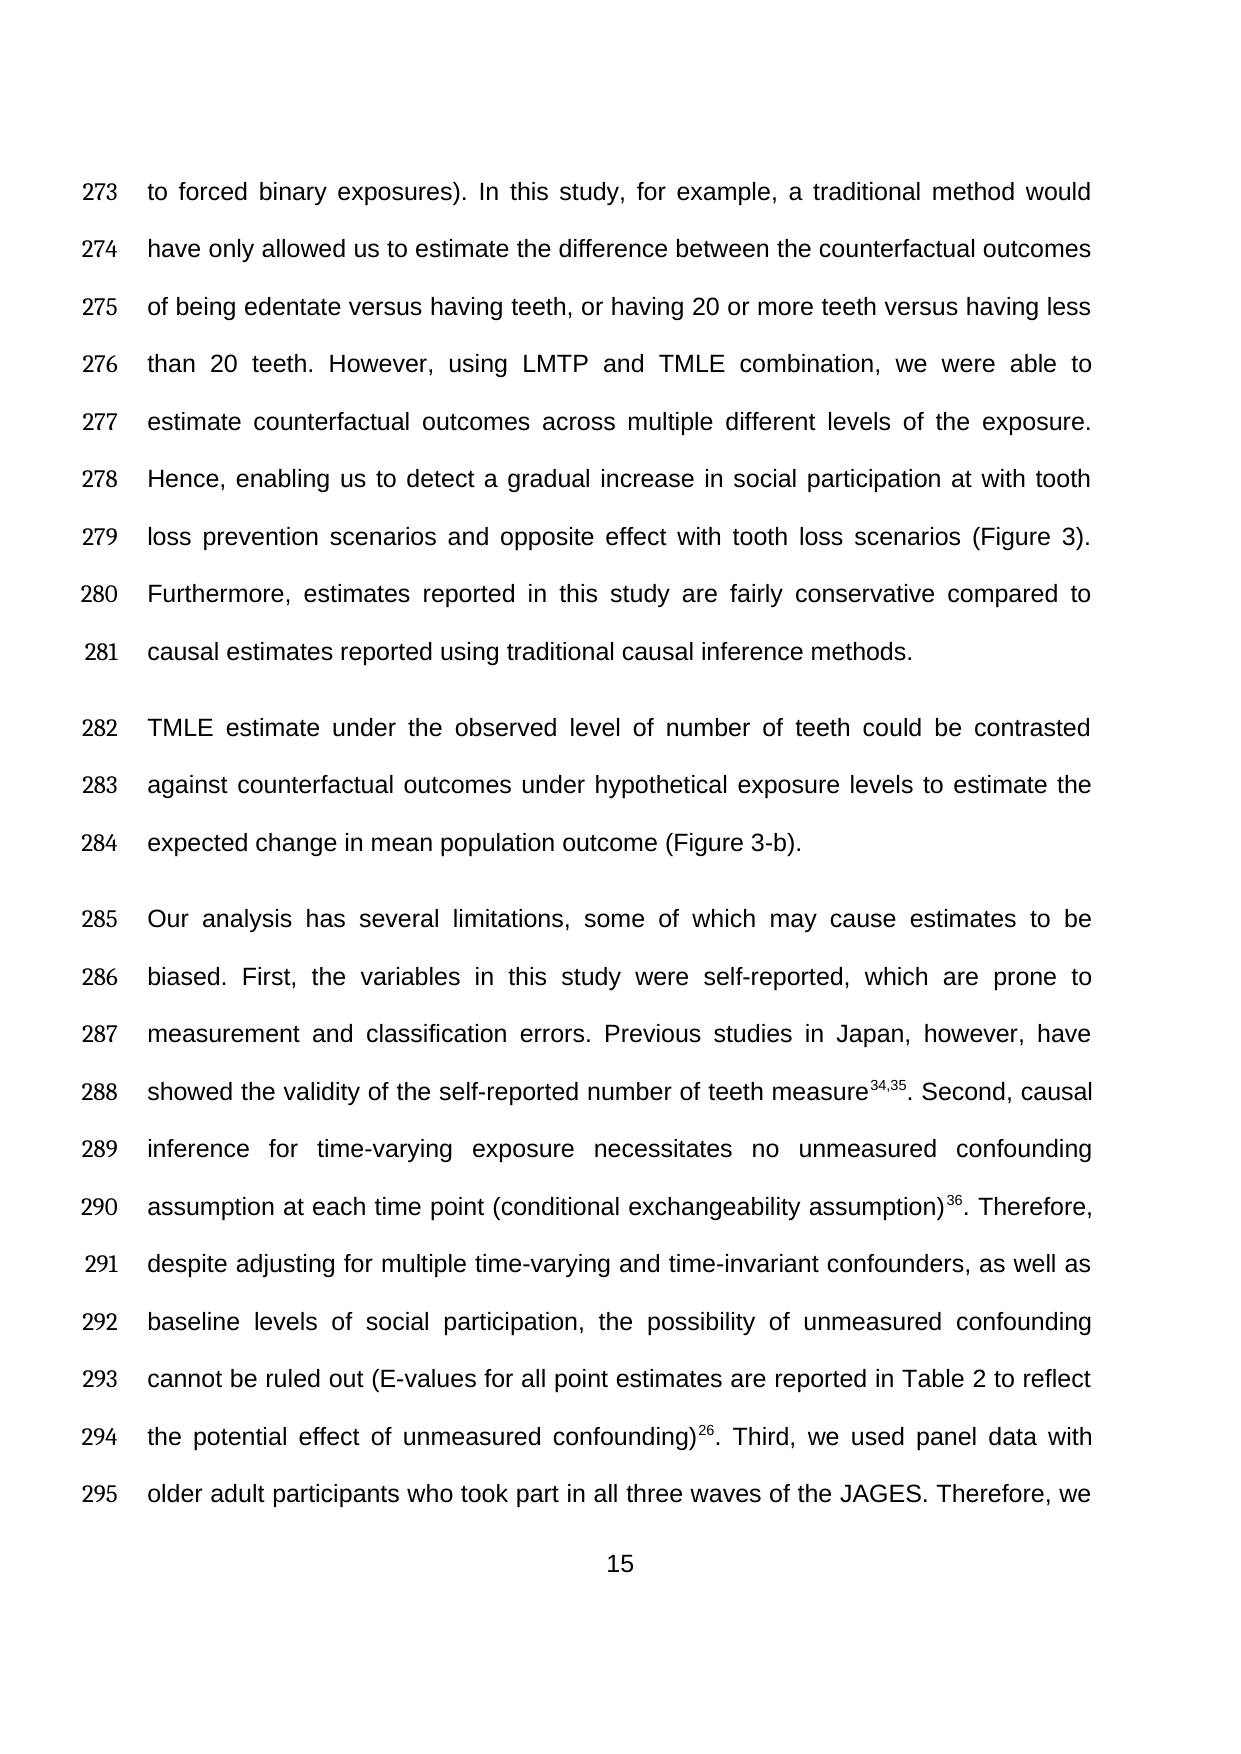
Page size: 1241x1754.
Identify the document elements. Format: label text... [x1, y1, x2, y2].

text TMLE estimate under the observed level of number of teeth could be contrasted against counterfactual outcomes under hypothetical exposure levels to estimate the expected change in mean population outcome (Figure 3-b). [147, 713, 1093, 856]
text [147, 176, 1093, 665]
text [147, 904, 1093, 1508]
